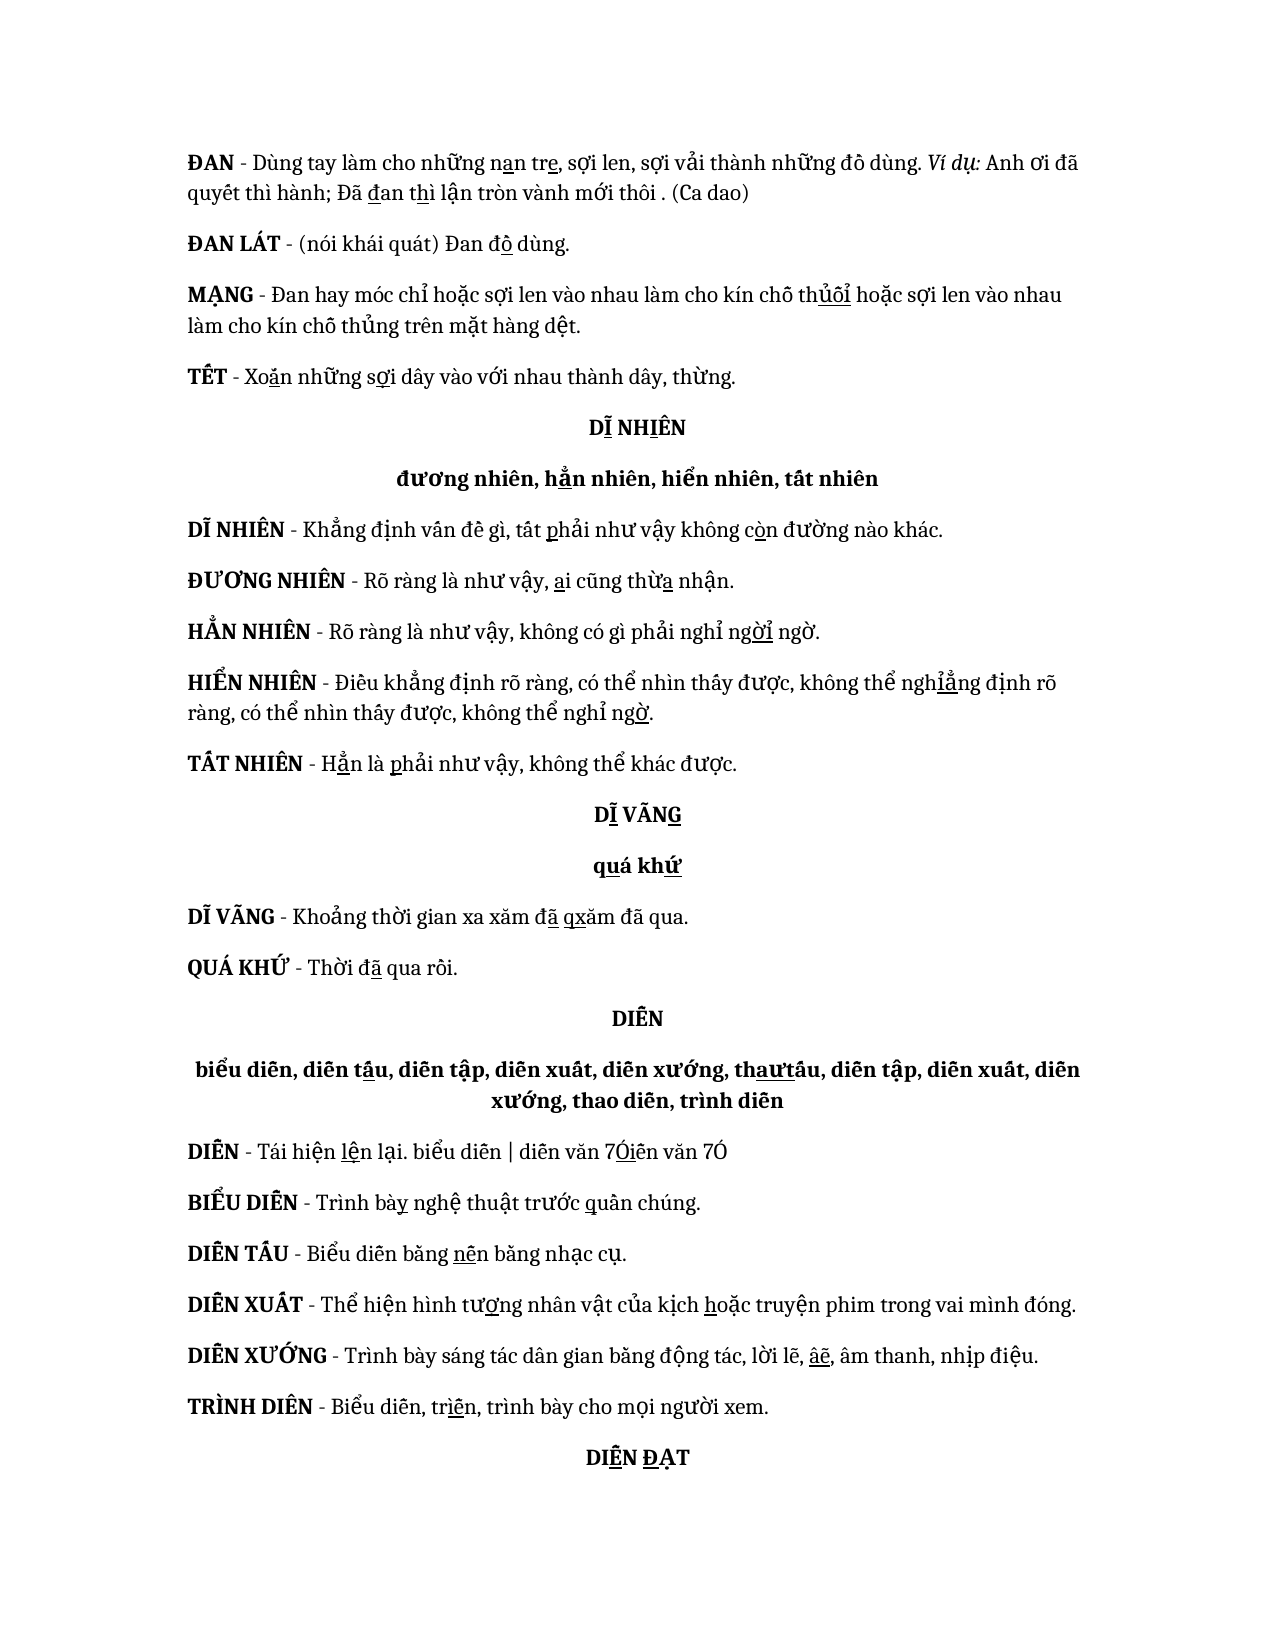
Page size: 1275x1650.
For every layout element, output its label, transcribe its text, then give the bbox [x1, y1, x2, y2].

text DĨ VÃNG [187, 802, 1087, 828]
text TẾT - Xoắn những sợi dây vào với nhau thành dây, thừng. [187, 363, 1087, 390]
text DIỄN - Tái hiện lện lại. biểu diễn | diễn văn 7Óiễn văn 7Ó [187, 1138, 1087, 1165]
text quá khứ [187, 853, 1087, 879]
text DIỄN XƯỚNG - Trình bày sáng tác dân gian bằng động tác, lời lẽ, âẽ, âm thanh, nhịp điệu. [187, 1343, 1087, 1369]
text DIỄN XUẤT - Thể hiện hình tượng nhân vật của kịch hoặc truyện phim trong vai mình đóng. [187, 1292, 1087, 1318]
text HIỂN NHIÊN - Điều khẳng định rõ ràng, có thể nhìn thấy được, không thể nghỉẳng định rõ ràng, có thể nhìn thấy được, không thể nghỉ ngờ. [187, 670, 1087, 726]
text ĐAN LÁT - (nói khái quát) Đan đồ dùng. [187, 231, 1087, 258]
text BIỂU DIỄN - Trình bày nghệ thuật trước quần chúng. [187, 1189, 1087, 1216]
text MẠNG - Đan hay móc chỉ hoặc sợi len vào nhau làm cho kín chỗ thủỗỉ hoặc sợi len vào nhau làm cho kín chỗ thủng trên mặt hàng dệt. [187, 282, 1087, 339]
text ĐAN - Dùng tay làm cho những nan tre, sợi len, sợi vải thành những đồ dùng. Ví dụ: Anh ơi đã quyết thì hành; Đã đan thì lận tròn vành mới thôi . (Ca dao) [187, 150, 1087, 207]
text DĨ VÃNG - Khoảng thời gian xa xăm đã qxăm đã qua. [187, 904, 1087, 931]
text DIỄN TẤU - Biểu diễn bằng nễn bằng nhạc cụ. [187, 1241, 1087, 1267]
text TRÌNH DIÊN - Biểu diễn, trìễn, trình bày cho mọi người xem. [187, 1394, 1087, 1420]
text DIỄN [187, 1006, 1087, 1033]
text TẤT NHIÊN - Hẳn là phải như vậy, không thể khác được. [187, 751, 1087, 777]
text đương nhiên, hẳn nhiên, hiển nhiên, tất nhiên [187, 466, 1087, 492]
text DĨ NHIÊN - Khẳng định vấn đề gì, tất phải như vậy không còn đường nào khác. [187, 517, 1087, 543]
text ĐƯƠNG NHIÊN - Rõ ràng là như vậy, ai cũng thừa nhận. [187, 568, 1087, 594]
text biểu diễn, diễn tấu, diễn tập, diễn xuất, diễn xướng, thaưtấu, diễn tập, diễn xuất, diễn xướng, thao diễn, trình diễn [187, 1057, 1087, 1114]
text HẲN NHIÊN - Rõ ràng là như vậy, không có gì phải nghỉ ngờỉ ngờ. [187, 619, 1087, 645]
text DĨ NHIÊN [187, 414, 1087, 441]
text QUÁ KHỨ - Thời đã qua rồi. [187, 955, 1087, 982]
text DIỄN ĐẠT [187, 1445, 1087, 1471]
